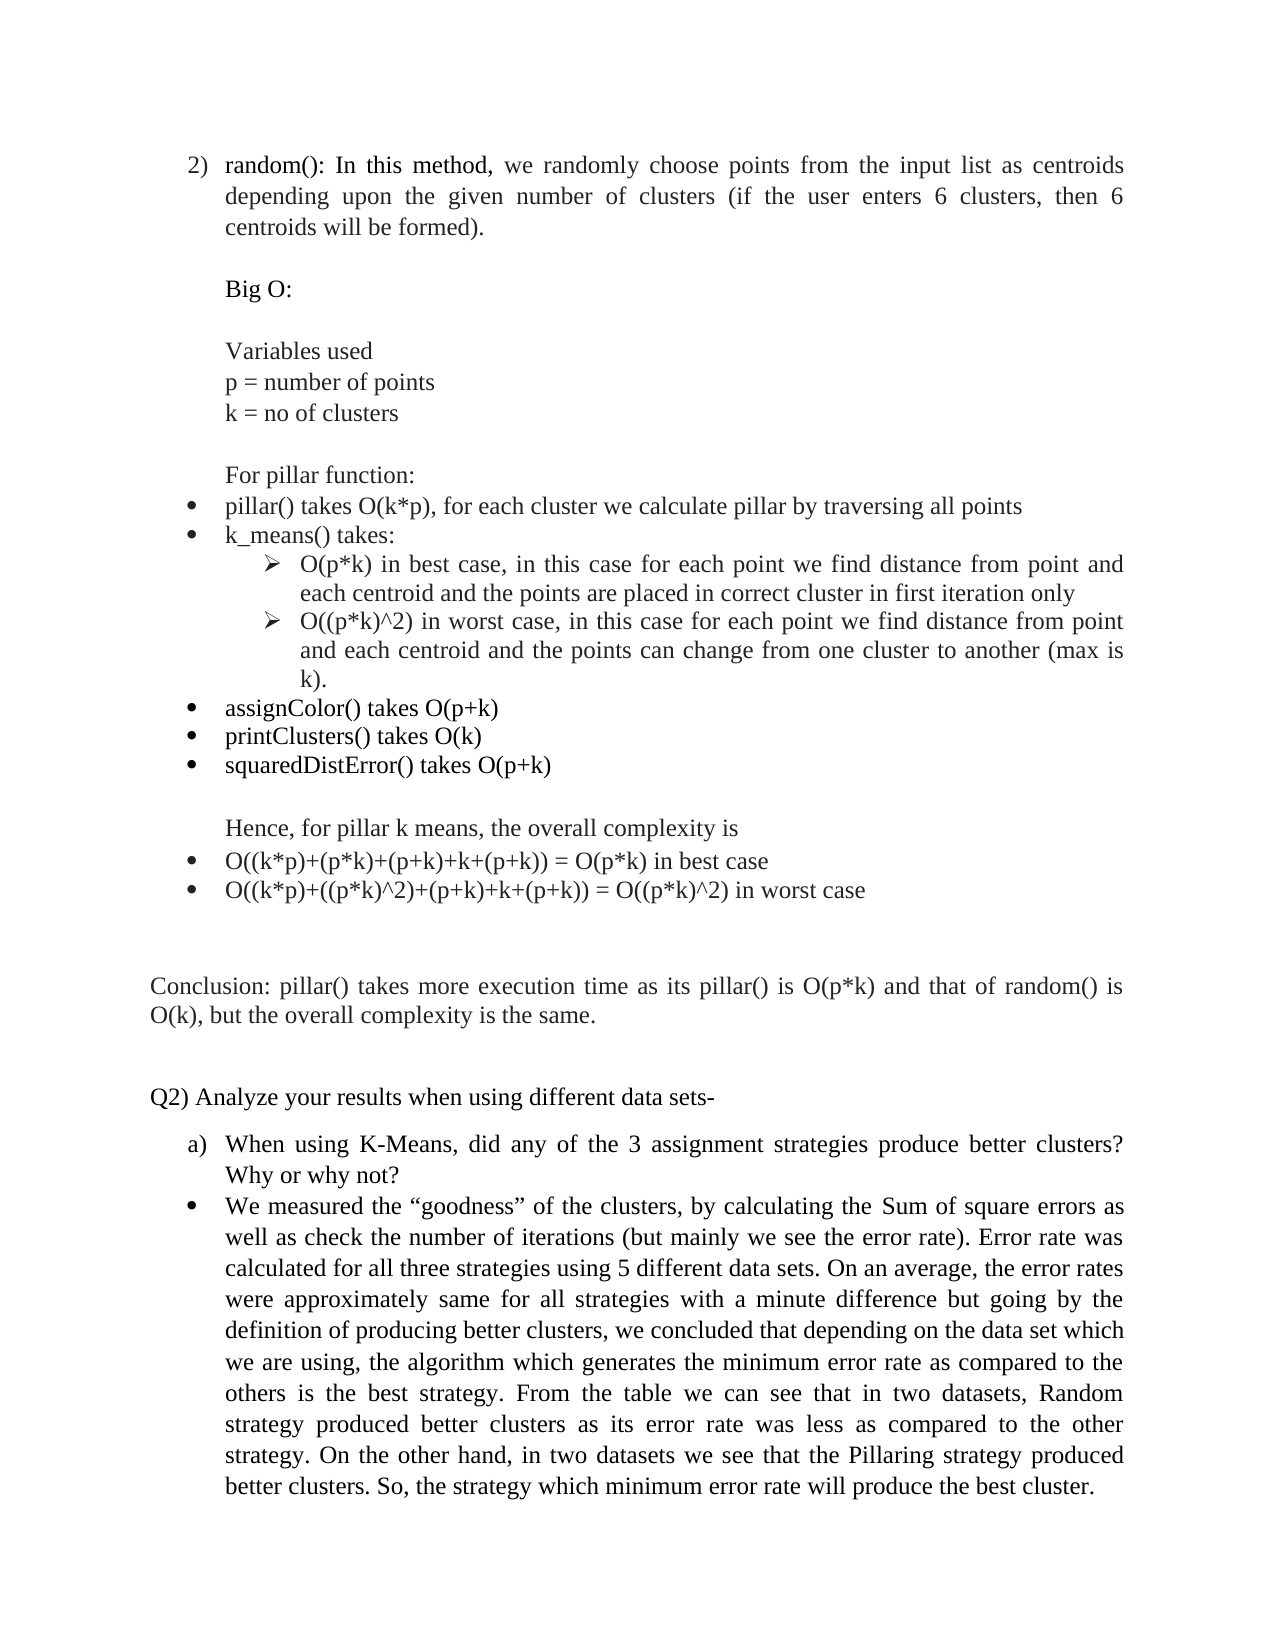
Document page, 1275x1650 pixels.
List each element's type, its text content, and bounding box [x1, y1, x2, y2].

list p = number of points [225, 367, 1125, 396]
list k_means() takes: [187, 520, 1125, 549]
list O((k*p)+(p*k)+(p+k)+k+(p+k)) = O(p*k) in best case [187, 846, 1125, 875]
list Variables used [225, 336, 1125, 365]
list pillar() takes O(k*p), for each cluster we calculate pillar by traversing all points [187, 491, 1125, 520]
list Big O: [225, 274, 1125, 303]
list O(p*k) in best case, in this case for each point we find distance from point and each centroid and the points are placed in correct cluster in first iteration only [262, 549, 1125, 606]
list assignColor() takes O(p+k) [187, 693, 1125, 721]
text Q2) Analyze your results when using different data sets- [150, 1082, 1125, 1110]
list random(): In this method, we randomly choose points from the input list as centroids depending upon the given number of clusters (if the user enters 6 clusters, then 6 centroids will be formed). [187, 150, 1125, 241]
list squaredDistError() takes O(p+k) [187, 750, 1125, 779]
list We measured the “goodness” of the clusters, by calculating the Sum of square errors as well as check the number of iterations (but mainly we see the error rate). Error rate was calculated for all three strategies using 5 different data sets. On an average, the error rates were approximately same for all strategies with a minute difference but going by the definition of producing better clusters, we concluded that depending on the data set which we are using, the algorithm which generates the minimum error rate as compared to the others is the best strategy. From the table we can see that in two datasets, Random strategy produced better clusters as its error rate was less as compared to the other strategy. On the other hand, in two datasets we see that the Pillaring strategy produced better clusters. So, the strategy which minimum error rate will produce the best cluster. [187, 1191, 1125, 1499]
list O((p*k)^2) in worst case, in this case for each point we find distance from point and each centroid and the points can change from one cluster to another (max is k). [262, 606, 1125, 693]
list k = no of clusters [225, 398, 1125, 427]
text Conclusion: pillar() takes more execution time as its pillar() is O(p*k) and that of random() is O(k), but the overall complexity is the same. [150, 971, 1125, 1029]
list printClusters() takes O(k) [187, 721, 1125, 750]
list When using K-Means, did any of the 3 assignment strategies produce better clusters? Why or why not? [187, 1129, 1125, 1189]
list For pillar function: [225, 460, 1125, 489]
list O((k*p)+((p*k)^2)+(p+k)+k+(p+k)) = O((p*k)^2) in worst case [187, 875, 1125, 904]
text Hence, for pillar k means, the overall complexity is [225, 813, 1125, 841]
